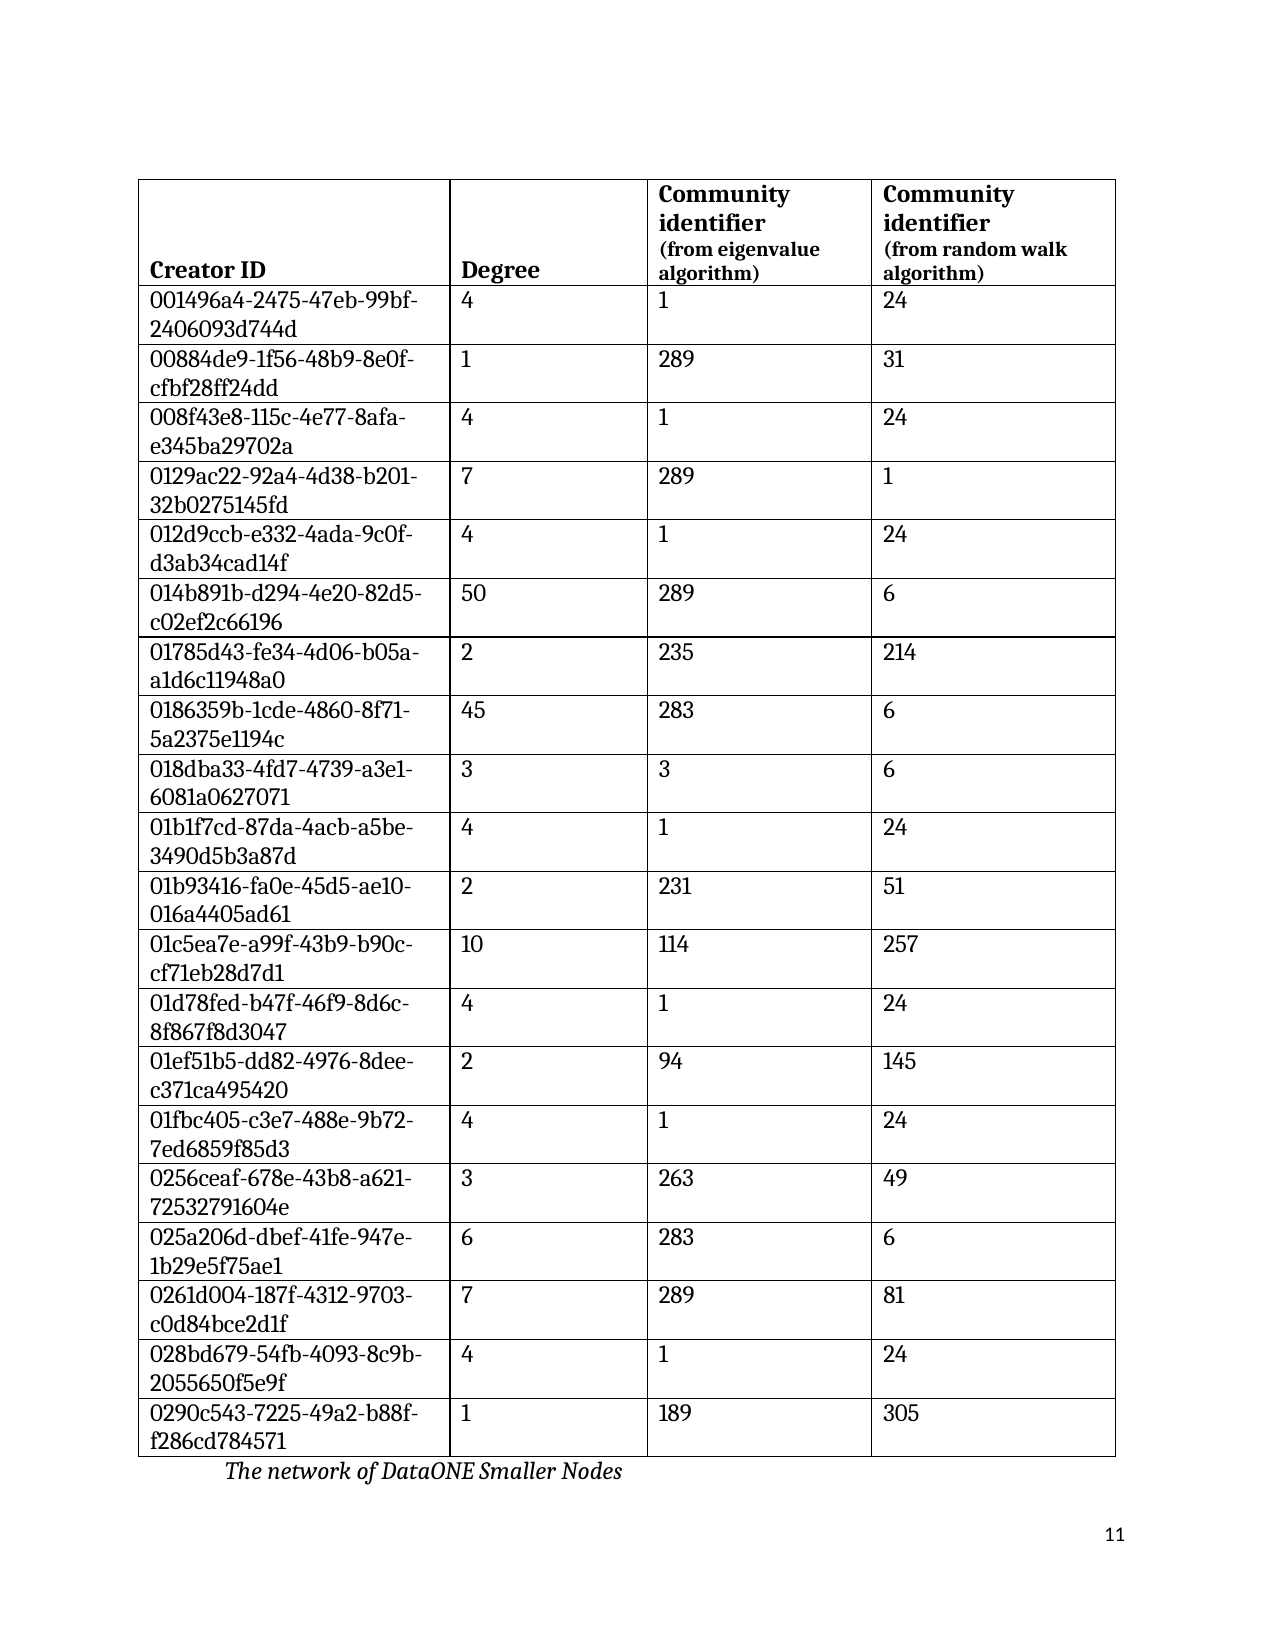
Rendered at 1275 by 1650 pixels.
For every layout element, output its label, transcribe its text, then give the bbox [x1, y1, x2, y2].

table_cell 1 [648, 1106, 871, 1163]
table_cell 3 [451, 755, 647, 812]
table_cell 1 [648, 520, 871, 578]
table_cell 24 [872, 1340, 1115, 1397]
table_header Creator ID [139, 180, 449, 285]
table_cell 4 [451, 403, 647, 461]
table_cell 2 [451, 872, 647, 929]
table_cell 1 [648, 1340, 871, 1397]
table_cell 289 [648, 462, 871, 519]
table_cell 01fbc405-c3e7-488e-9b72-7ed6859f85d3 [139, 1106, 449, 1163]
table_cell 001496a4-2475-47eb-99bf-2406093d744d [139, 286, 449, 344]
table_cell 283 [648, 1223, 871, 1280]
table_cell 145 [872, 1047, 1115, 1105]
table_cell 6 [872, 579, 1115, 636]
table_cell 81 [872, 1281, 1115, 1339]
table_cell 2 [451, 638, 647, 695]
table_cell 6 [872, 696, 1115, 753]
table_cell 50 [451, 579, 647, 636]
table_cell 114 [648, 930, 871, 988]
table_cell 01d78fed-b47f-46f9-8d6c-8f867f8d3047 [139, 989, 449, 1046]
table_cell 257 [872, 930, 1115, 988]
table_cell 4 [451, 989, 647, 1046]
table_cell 4 [451, 813, 647, 871]
table_cell 24 [872, 1106, 1115, 1163]
table_cell 008f43e8-115c-4e77-8afa-e345ba29702a [139, 403, 449, 461]
table_cell 2 [451, 1047, 647, 1105]
table_cell 6 [872, 755, 1115, 812]
table_header Community identifier (from eigenvalue algorithm) [648, 180, 871, 285]
table_cell 0256ceaf-678e-43b8-a621-72532791604e [139, 1164, 449, 1222]
table_cell 24 [872, 989, 1115, 1046]
table_cell 1 [872, 462, 1115, 519]
table_cell 014b891b-d294-4e20-82d5-c02ef2c66196 [139, 579, 449, 636]
table_cell 289 [648, 579, 871, 636]
table_cell 7 [451, 1281, 647, 1339]
table_cell 24 [872, 520, 1115, 578]
table_cell 1 [648, 813, 871, 871]
table_cell 025a206d-dbef-41fe-947e-1b29e5f75ae1 [139, 1223, 449, 1280]
table_header Degree [451, 180, 647, 285]
table_cell 1 [648, 989, 871, 1046]
table_cell 01785d43-fe34-4d06-b05a-a1d6c11948a0 [139, 638, 449, 695]
table_cell 231 [648, 872, 871, 929]
table_cell 94 [648, 1047, 871, 1105]
table_cell 1 [451, 345, 647, 402]
table_cell 7 [451, 462, 647, 519]
table_header Community identifier (from random walk algorithm) [872, 180, 1115, 285]
table_cell 1 [648, 403, 871, 461]
table_cell 235 [648, 638, 871, 695]
table_cell 012d9ccb-e332-4ada-9c0f-d3ab34cad14f [139, 520, 449, 578]
table_cell 24 [872, 813, 1115, 871]
table_cell 283 [648, 696, 871, 753]
table_cell 4 [451, 1106, 647, 1163]
table_cell 214 [872, 638, 1115, 695]
table_cell 01c5ea7e-a99f-43b9-b90c-cf71eb28d7d1 [139, 930, 449, 988]
table_cell 0186359b-1cde-4860-8f71-5a2375e1194c [139, 696, 449, 753]
table_cell 263 [648, 1164, 871, 1222]
table_cell 0129ac22-92a4-4d38-b201-32b0275145fd [139, 462, 449, 519]
table_cell 01ef51b5-dd82-4976-8dee-c371ca495420 [139, 1047, 449, 1105]
table_cell 4 [451, 1340, 647, 1397]
table_cell 10 [451, 930, 647, 988]
table_cell 1 [451, 1399, 647, 1456]
table_cell 0290c543-7225-49a2-b88f-f286cd784571 [139, 1399, 449, 1456]
table_cell 3 [648, 755, 871, 812]
table_cell 305 [872, 1399, 1115, 1456]
table_cell 3 [451, 1164, 647, 1222]
table_cell 51 [872, 872, 1115, 929]
table_cell 31 [872, 345, 1115, 402]
table_cell 01b93416-fa0e-45d5-ae10-016a4405ad61 [139, 872, 449, 929]
table_cell 4 [451, 286, 647, 344]
table_cell 49 [872, 1164, 1115, 1222]
table_cell 24 [872, 403, 1115, 461]
table_cell 45 [451, 696, 647, 753]
table_cell 1 [648, 286, 871, 344]
text The network of DataONE Smaller Nodes [150, 1457, 1125, 1486]
table_cell 00884de9-1f56-48b9-8e0f-cfbf28ff24dd [139, 345, 449, 402]
table_cell 289 [648, 1281, 871, 1339]
table_cell 0261d004-187f-4312-9703-c0d84bce2d1f [139, 1281, 449, 1339]
table_cell 6 [451, 1223, 647, 1280]
table_cell 289 [648, 345, 871, 402]
table_cell 028bd679-54fb-4093-8c9b-2055650f5e9f [139, 1340, 449, 1397]
table_cell 24 [872, 286, 1115, 344]
table_cell 6 [872, 1223, 1115, 1280]
table_cell 01b1f7cd-87da-4acb-a5be-3490d5b3a87d [139, 813, 449, 871]
table_cell 018dba33-4fd7-4739-a3e1-6081a0627071 [139, 755, 449, 812]
table_cell 4 [451, 520, 647, 578]
table_cell 189 [648, 1399, 871, 1456]
